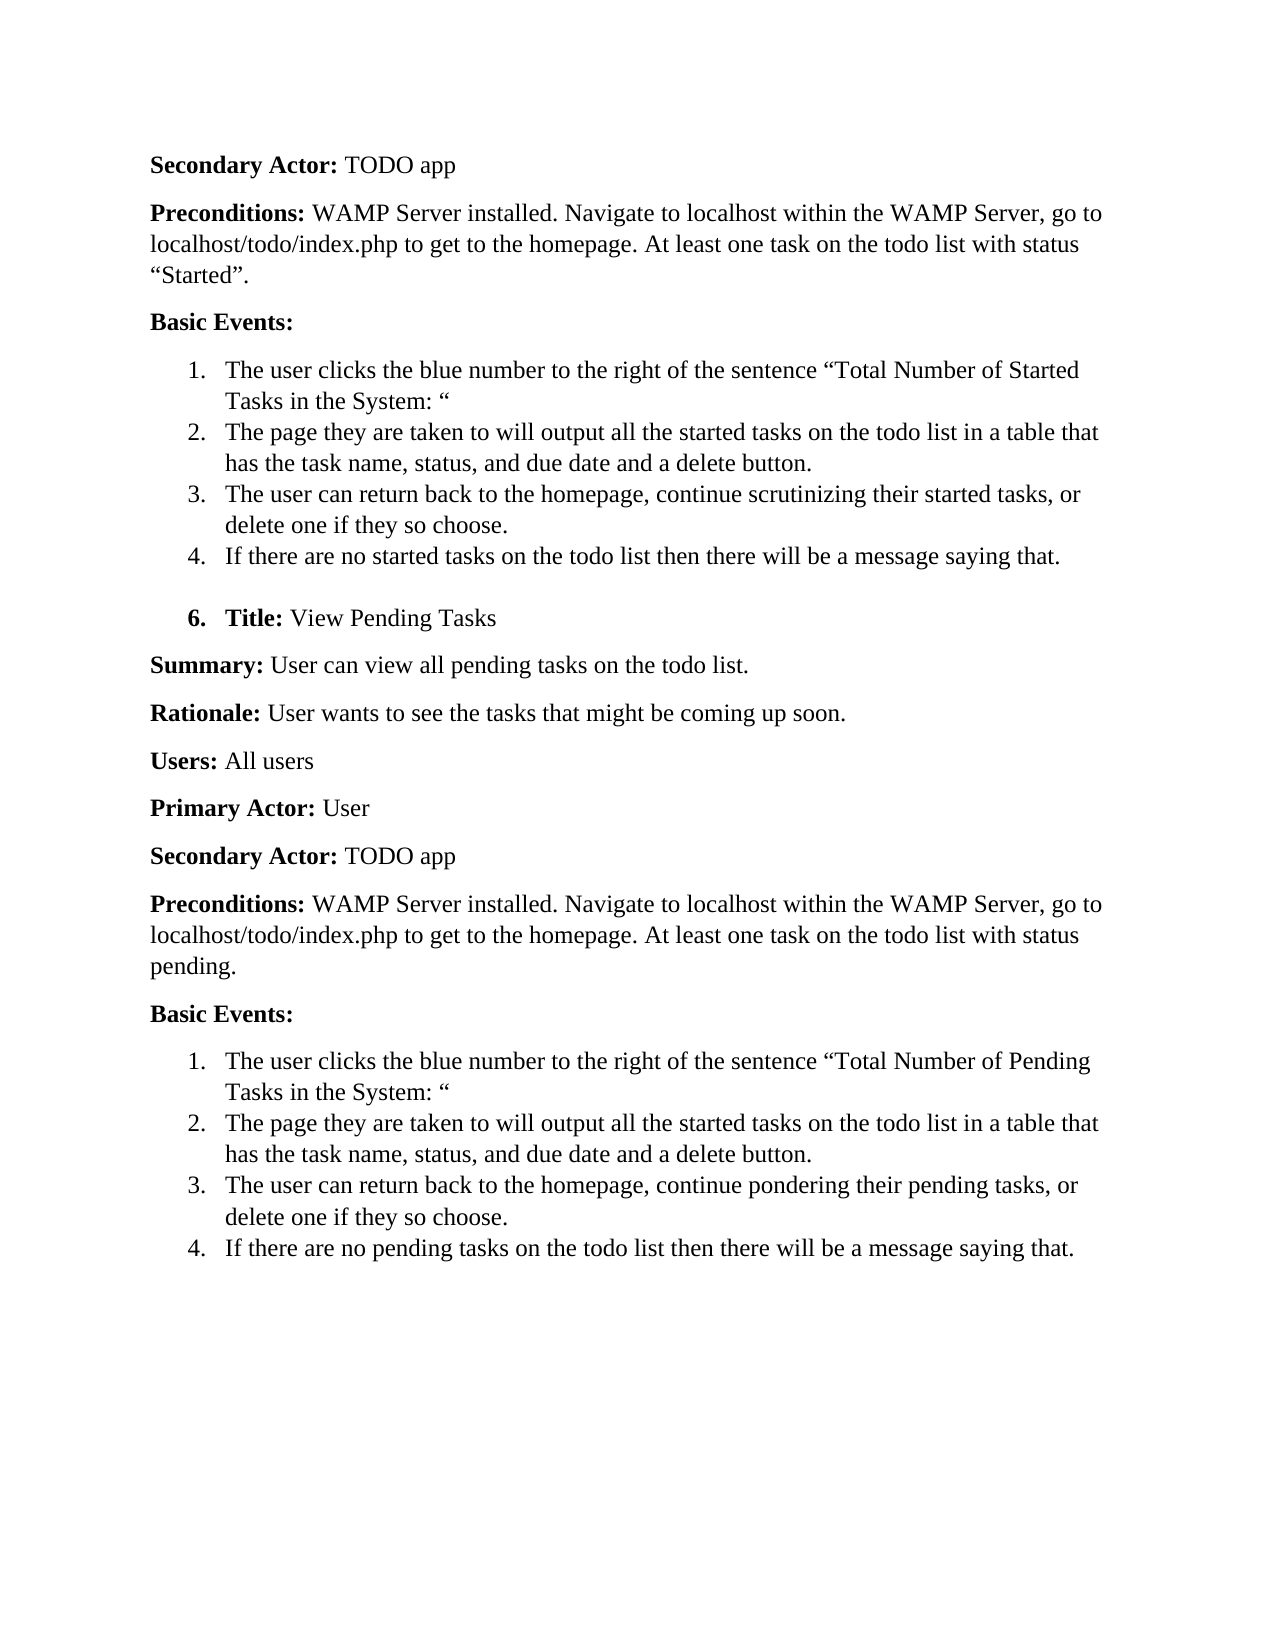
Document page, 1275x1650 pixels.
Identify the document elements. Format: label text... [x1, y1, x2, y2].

text Secondary Actor: TODO app [150, 150, 1125, 179]
text Basic Events: [150, 999, 1125, 1027]
list If there are no pending tasks on the todo list then there will be a message saying that. [187, 1233, 1125, 1261]
list The page they are taken to will output all the started tasks on the todo list in a table that has the task name, status, and due date and a delete button. [187, 1108, 1125, 1168]
text Rationale: User wants to see the tasks that might be coming up soon. [150, 698, 1125, 727]
text Preconditions: WAMP Server installed. Navigate to localhost within the WAMP Server, go to localhost/todo/index.php to get to the homepage. At least one task on the todo list with status “Started”. [150, 198, 1125, 288]
list The user clicks the blue number to the right of the sentence “Total Number of Pending Tasks in the System: “ [187, 1046, 1125, 1106]
text Secondary Actor: TODO app [150, 841, 1125, 870]
list If there are no started tasks on the todo list then there will be a message saying that. [187, 541, 1125, 570]
text Users: All users [150, 746, 1125, 774]
text Preconditions: WAMP Server installed. Navigate to localhost within the WAMP Server, go to localhost/todo/index.php to get to the homepage. At least one task on the todo list with status pending. [150, 889, 1125, 980]
text Summary: User can view all pending tasks on the todo list. [150, 650, 1125, 679]
list The page they are taken to will output all the started tasks on the todo list in a table that has the task name, status, and due date and a delete button. [187, 417, 1125, 477]
text Primary Actor: User [150, 793, 1125, 822]
list The user can return back to the homepage, continue scrutinizing their started tasks, or delete one if they so choose. [187, 479, 1125, 539]
list Title: View Pending Tasks [187, 603, 1125, 631]
list The user can return back to the homepage, continue pondering their pending tasks, or delete one if they so choose. [187, 1171, 1125, 1230]
list The user clicks the blue number to the right of the sentence “Total Number of Started Tasks in the System: “ [187, 355, 1125, 415]
text Basic Events: [150, 307, 1125, 336]
